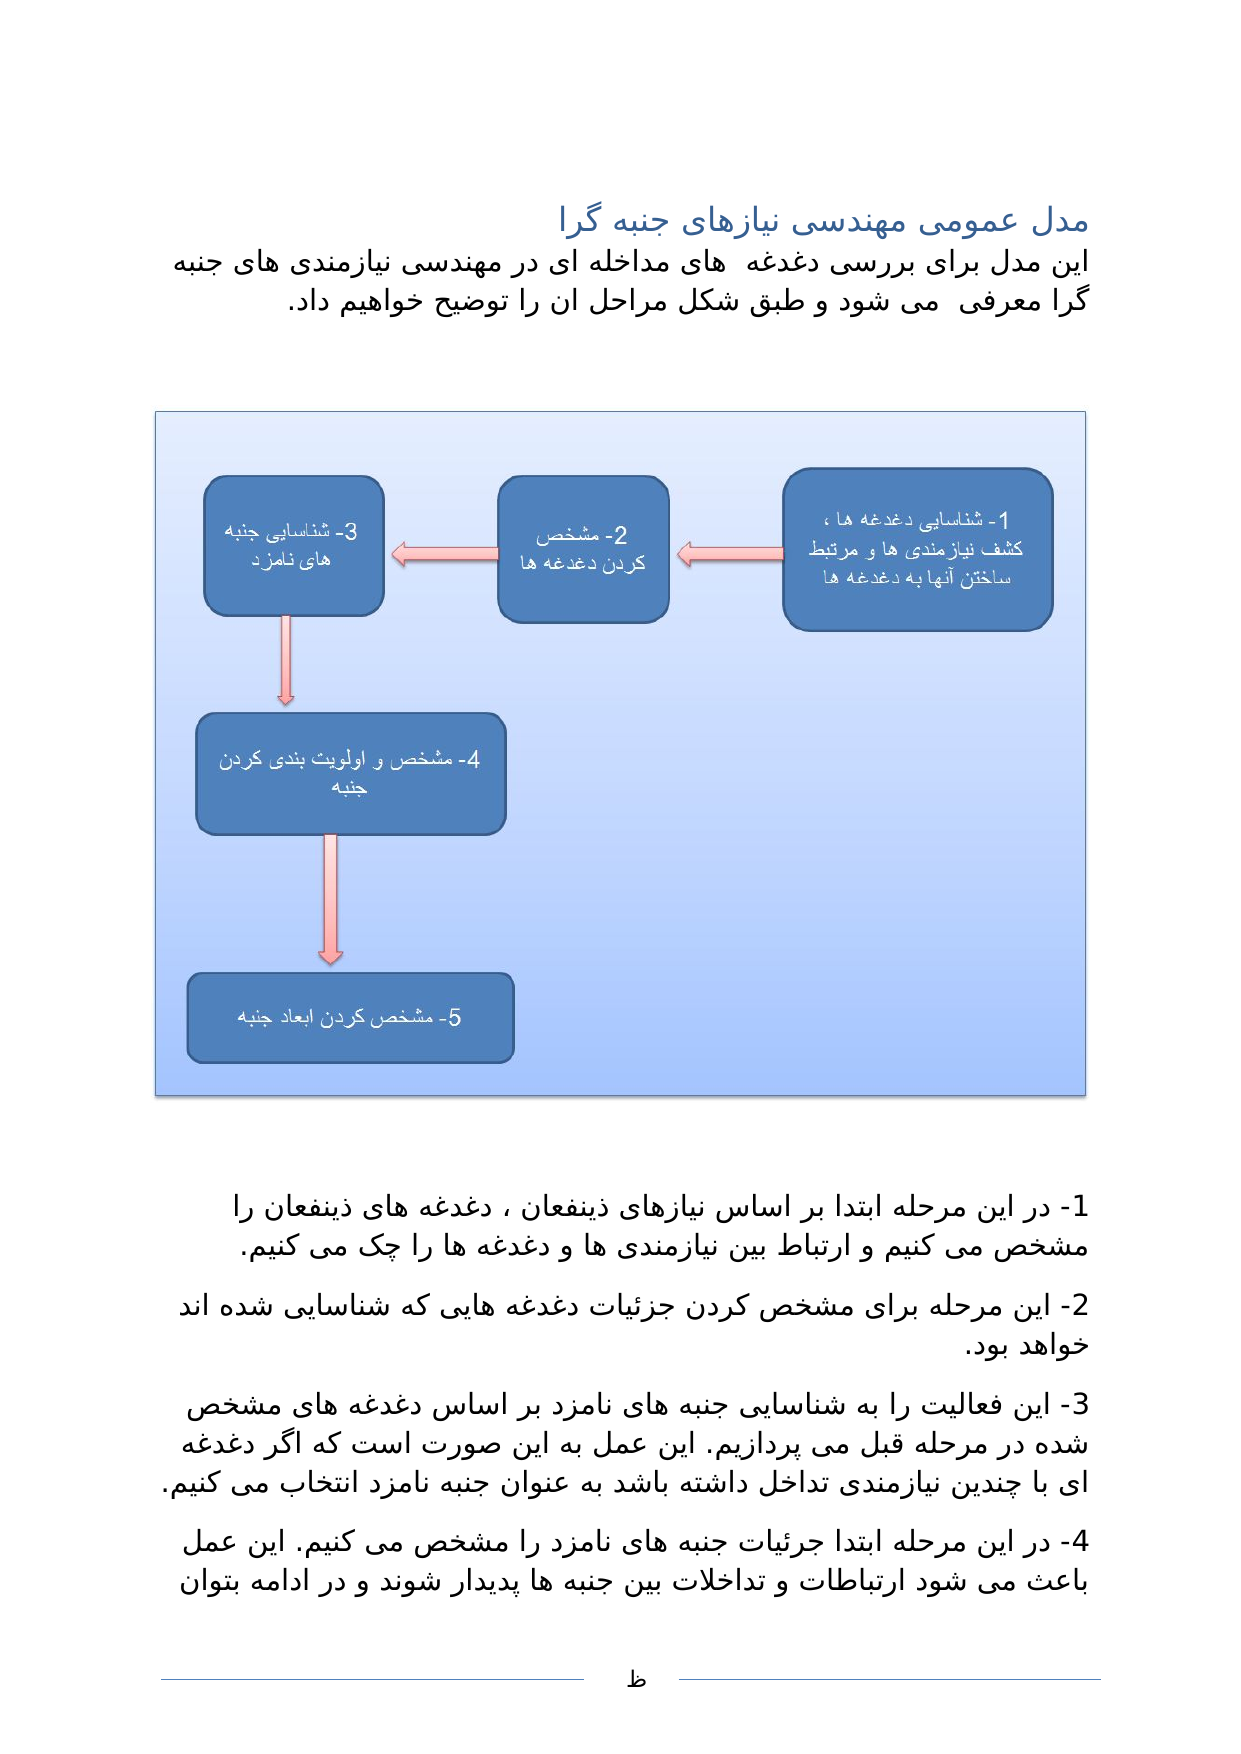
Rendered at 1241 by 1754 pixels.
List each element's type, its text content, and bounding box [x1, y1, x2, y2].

text 1- در این مرحله ابتدا بر اساس نیازهای ذینفعان ، دغدغه های ذینفعان را مشخص می کنیم و ارتباط بین نیازمندی ها و دغدغه ها را چک می کنیم. [150, 1189, 1090, 1262]
subtitle مدل عمومی مهندسی نیازهای جنبه گرا [150, 200, 1090, 239]
picture [150, 405, 1090, 1103]
text این مدل برای بررسی دغدغه های مداخله ای در مهندسی نیازمندی های جنبه گرا معرفی می شود و طبق شکل مراحل ان را توضیح خواهیم داد. [150, 244, 1090, 317]
text 2- این مرحله برای مشخص کردن جزئیات دغدغه هایی که شناسایی شده اند خواهد بود. [150, 1288, 1090, 1361]
text 3- این فعالیت را به شناسایی جنبه های نامزد بر اساس دغدغه های مشخص شده در مرحله قبل می پردازیم. این عمل به این صورت است که اگر دغدغه ای با چندین نیازمندی تداخل داشته باشد به عنوان جنبه نامزد انتخاب می کنیم. [150, 1387, 1090, 1499]
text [150, 1525, 1090, 1598]
